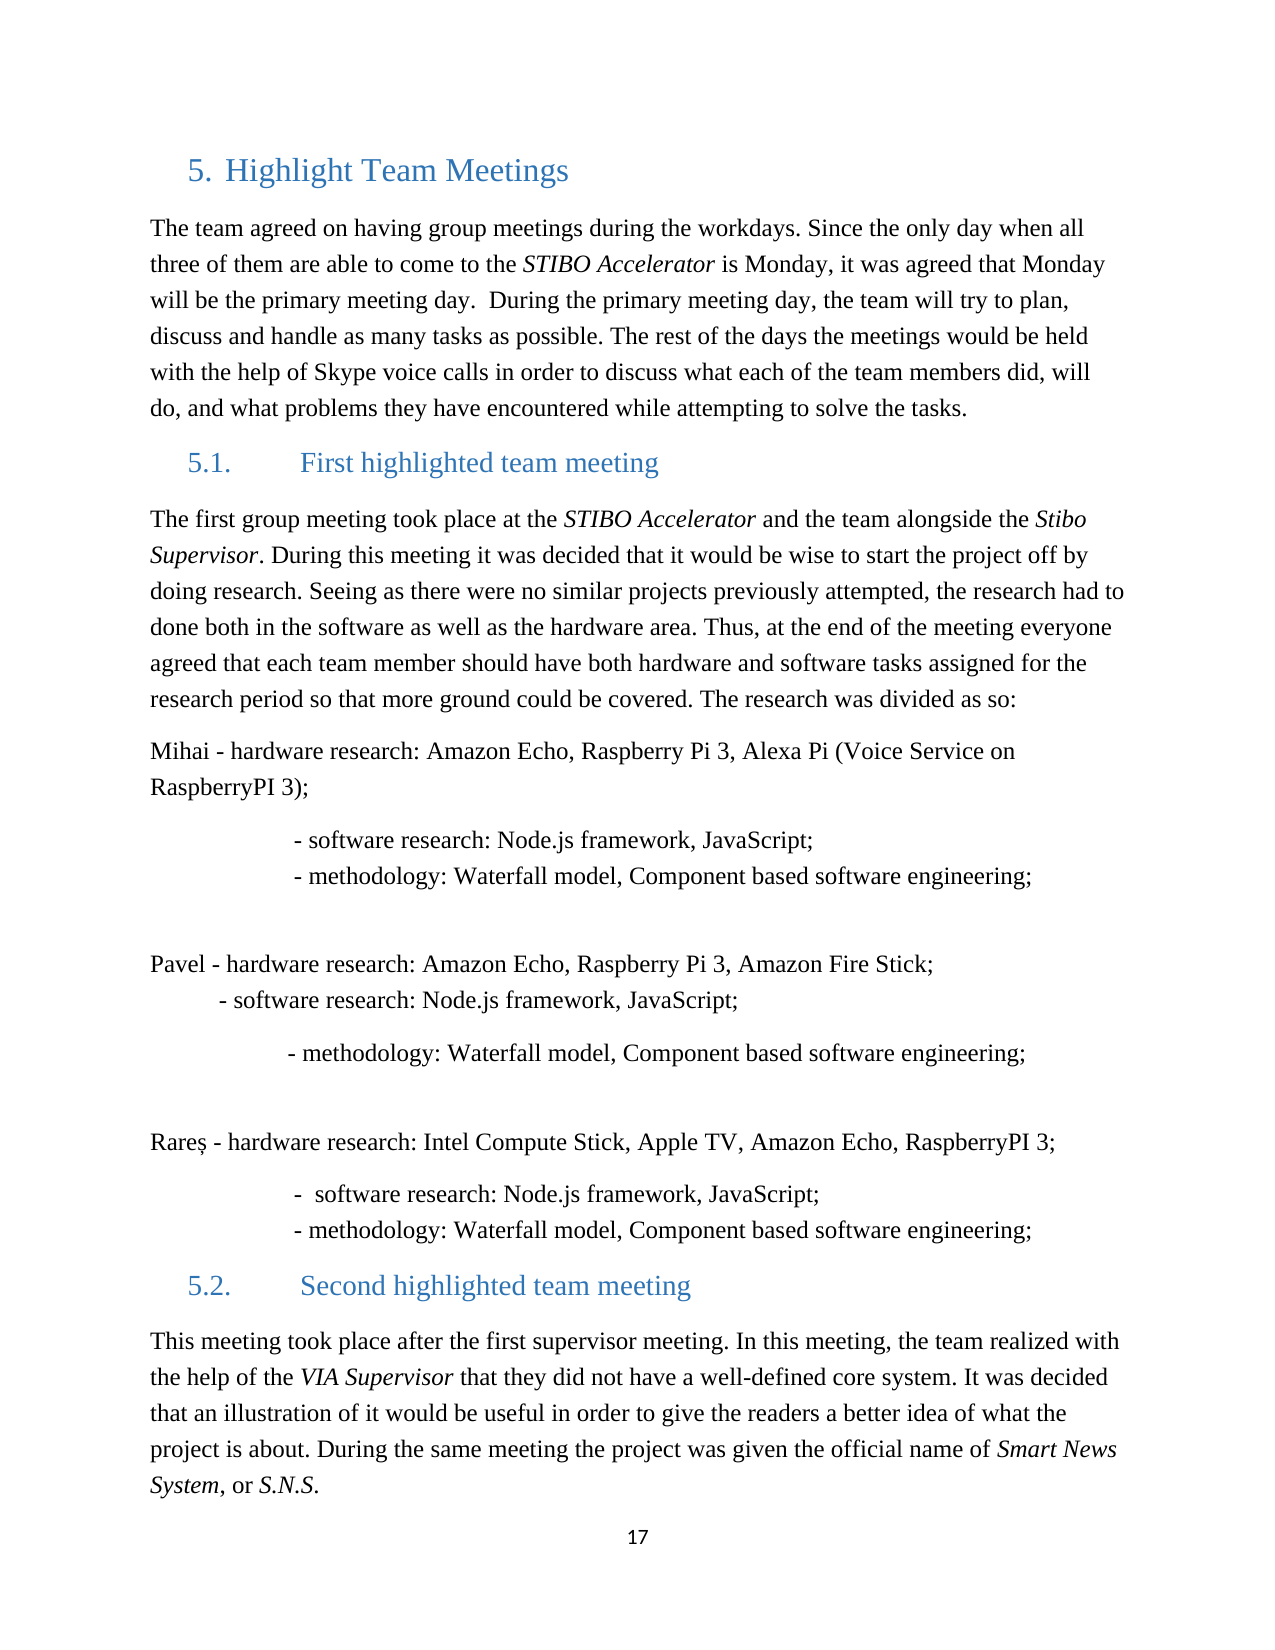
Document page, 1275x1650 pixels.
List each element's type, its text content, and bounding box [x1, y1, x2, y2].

subtitle Highlight Team Meetings [150, 150, 1125, 188]
list - software research: Node.js framework, JavaScript; [225, 1179, 1125, 1208]
subtitle First highlighted team meeting [150, 446, 1125, 479]
text Pavel - hardware research: Amazon Echo, Raspberry Pi 3, Amazon Fire Stick; - software research: Node.js framework, JavaScript; [150, 949, 1125, 1014]
text The first group meeting took place at the STIBO Accelerator and the team alongside the Stibo Supervisor. During this meeting it was decided that it would be wise to start the project off by doing research. Seeing as there were no similar projects previously attempted, the research had to done both in the software as well as the hardware area. Thus, at the end of the meeting everyone agreed that each team member should have both hardware and software tasks assigned for the research period so that more ground could be covered. The research was divided as so: [150, 504, 1125, 713]
list - methodology: Waterfall model, Component based software engineering; [225, 1215, 1125, 1244]
list - methodology: Waterfall model, Component based software engineering; [225, 861, 1125, 890]
list - software research: Node.js framework, JavaScript; [225, 825, 1125, 854]
list - methodology: Waterfall model, Component based software engineering; [225, 1038, 1125, 1067]
subtitle Second highlighted team meeting [150, 1268, 1125, 1301]
text Mihai - hardware research: Amazon Echo, Raspberry Pi 3, Alexa Pi (Voice Service on RaspberryPI 3); [150, 736, 1125, 801]
text Rareș - hardware research: Intel Compute Stick, Apple TV, Amazon Echo, RaspberryPI 3; [150, 1127, 1125, 1155]
text This meeting took place after the first supervisor meeting. In this meeting, the team realized with the help of the VIA Supervisor that they did not have a well-defined core system. It was decided that an illustration of it would be useful in order to give the readers a better idea of what the project is about. During the same meeting the project was given the official name of Smart News System, or S.N.S. [150, 1326, 1125, 1499]
